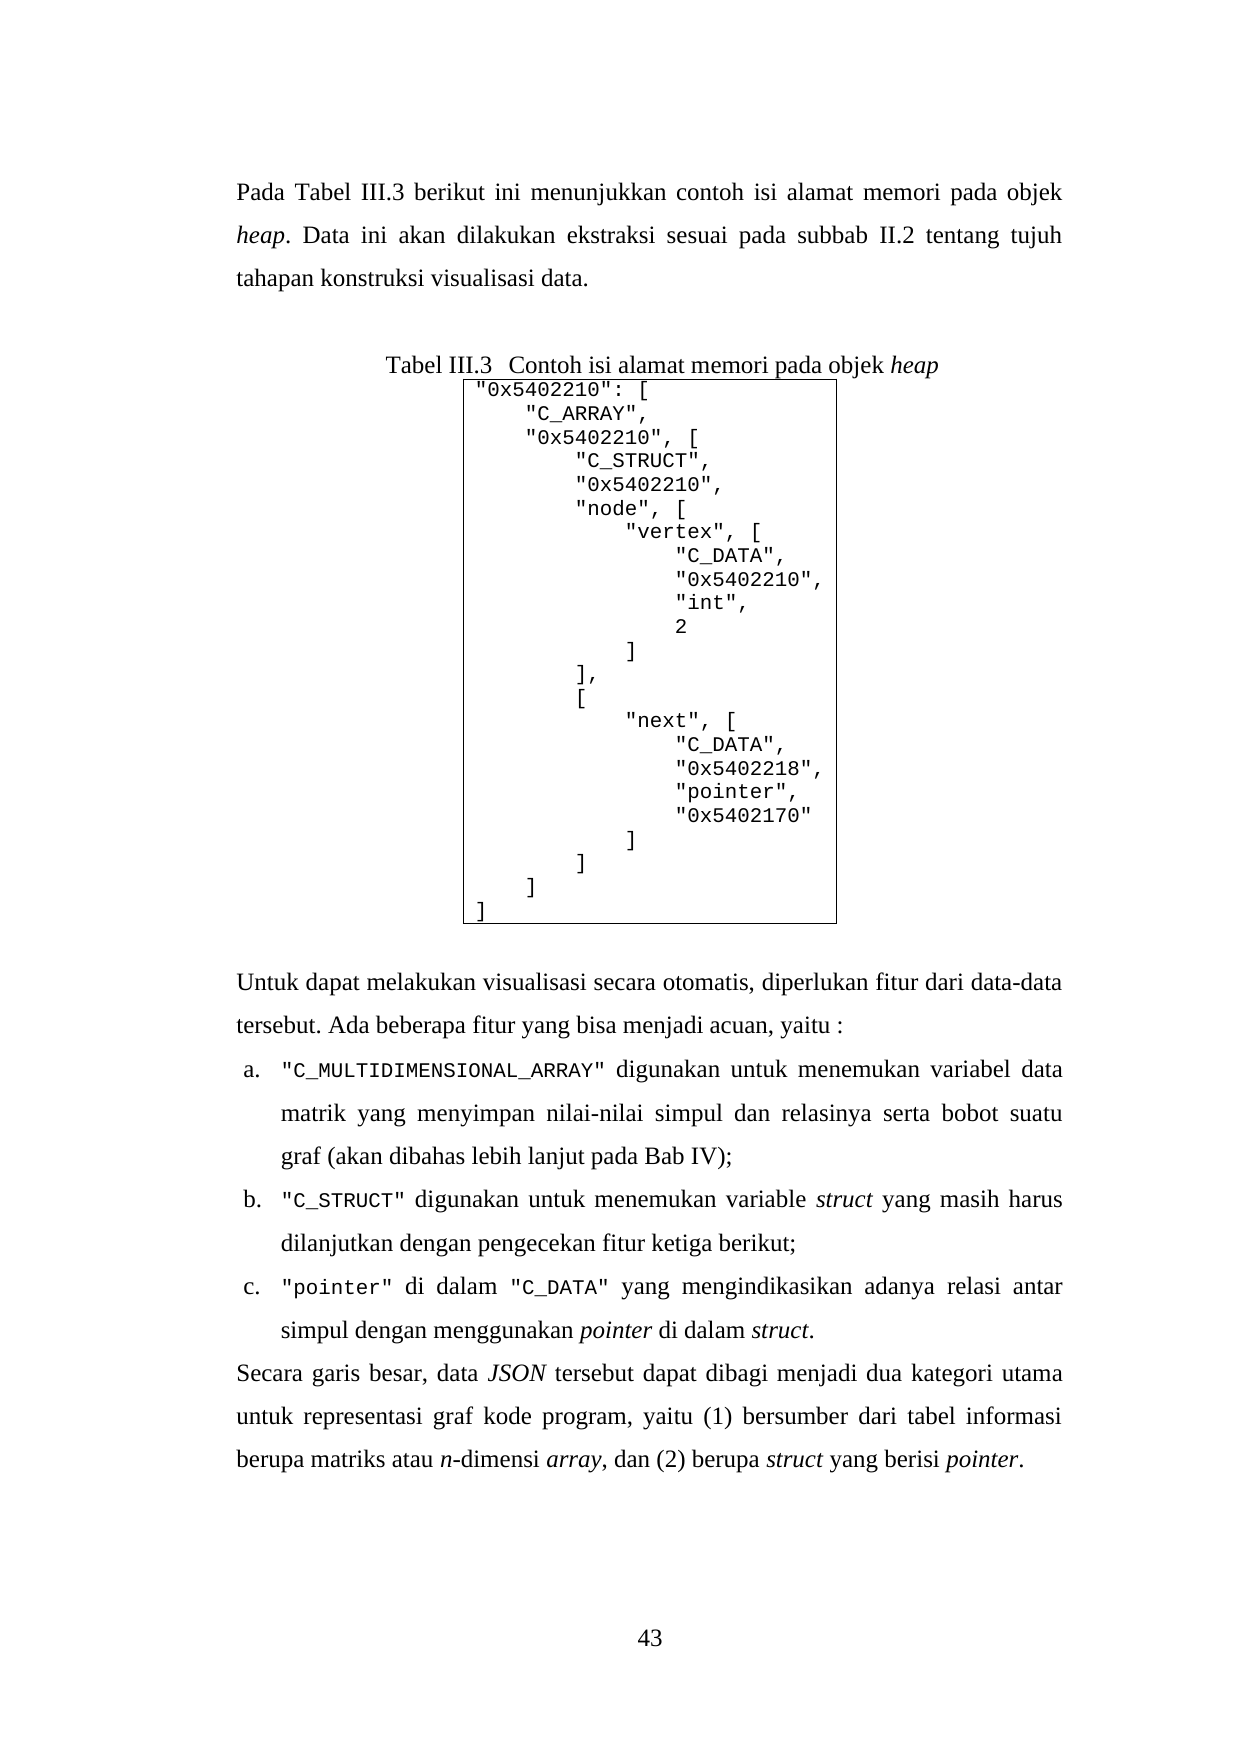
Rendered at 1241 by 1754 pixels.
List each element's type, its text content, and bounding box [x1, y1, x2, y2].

list Contoh isi alamat memori pada objek heap [317, 350, 1063, 378]
list "pointer" di dalam "C_DATA" yang mengindikasikan adanya relasi antar simpul dengan menggunakan pointer di dalam struct. [243, 1271, 1063, 1344]
list "C_STRUCT" digunakan untuk menemukan variable struct yang masih harus dilanjutkan dengan pengecekan fitur ketiga berikut; [243, 1184, 1063, 1257]
text Secara garis besar, data JSON tersebut dapat dibagi menjadi dua kategori utama untuk representasi graf kode program, yaitu (1) bersumber dari tabel informasi berupa matriks atau n-dimensi array, dan (2) berupa struct yang berisi pointer. [236, 1358, 1063, 1473]
text Pada Tabel III.3 berikut ini menunjukkan contoh isi alamat memori pada objek heap. Data ini akan dilakukan ekstraksi sesuai pada subbab II.2 tentang tujuh tahapan konstruksi visualisasi data. [236, 177, 1063, 292]
text Untuk dapat melakukan visualisasi secara otomatis, diperlukan fitur dari data-data tersebut. Ada beberapa fitur yang bisa menjadi acuan, yaitu : [236, 967, 1063, 1039]
list "C_MULTIDIMENSIONAL_ARRAY" digunakan untuk menemukan variabel data matrik yang menyimpan nilai-nilai simpul dan relasinya serta bobot suatu graf (akan dibahas lebih lanjut pada Bab IV); [243, 1054, 1063, 1169]
